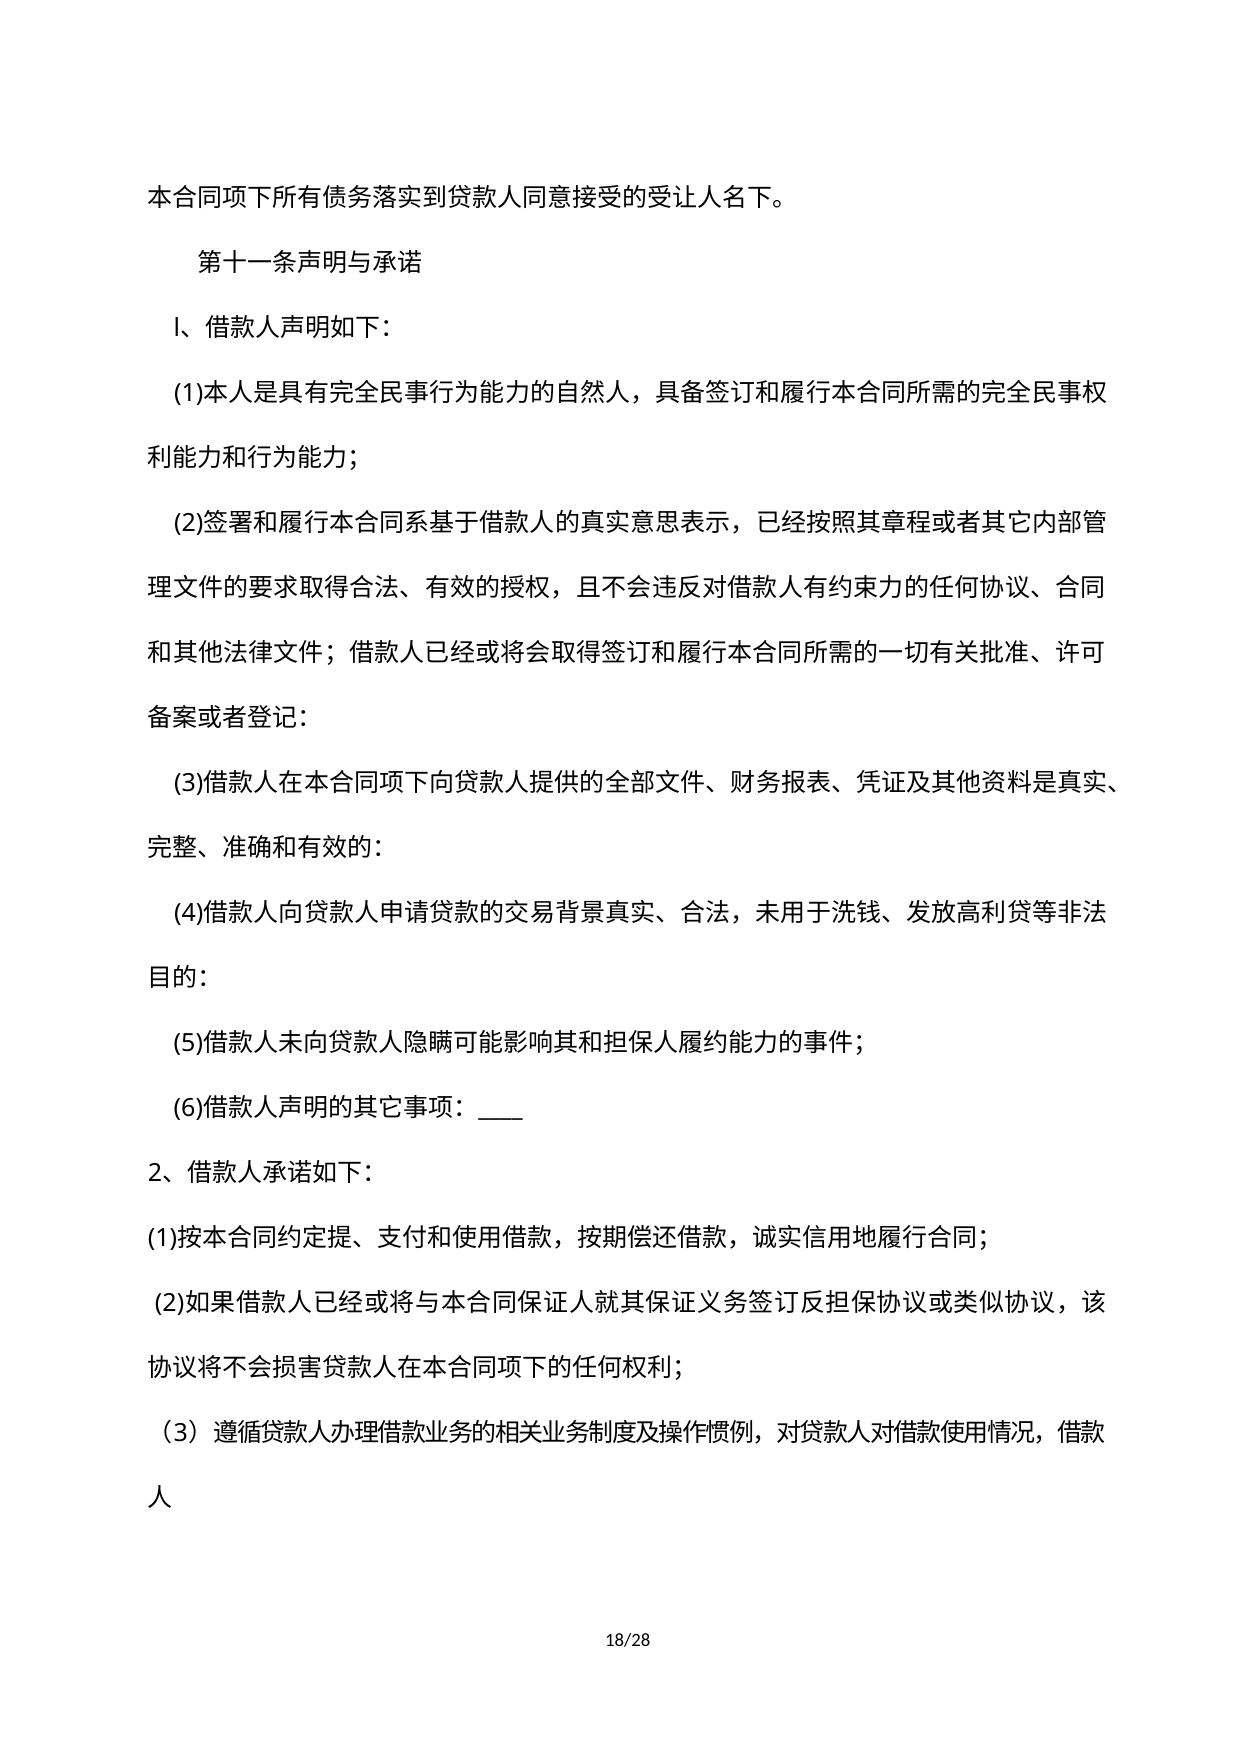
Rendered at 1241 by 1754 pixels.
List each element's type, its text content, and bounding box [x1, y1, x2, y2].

text （3）遵循贷款人办理借款业务的相关业务制度及操作惯例，对贷款人对借款使用情况，借款人 [148, 1398, 1107, 1528]
text l、借款人声明如下： [148, 293, 1107, 358]
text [148, 163, 1107, 228]
text (6)借款人声明的其它事项：____ [148, 1073, 1107, 1138]
text (2)签署和履行本合同系基于借款人的真实意思表示，已经按照其章程或者其它内部管理文件的要求取得合法、有效的授权，且不会违反对借款人有约束力的任何协议、合同和其他法律文件；借款人已经或将会取得签订和履行本合同所需的一切有关批准、许可、备案或者登记： [148, 488, 1107, 748]
text 第十一条声明与承诺 [148, 228, 1107, 293]
text (3)借款人在本合同项下向贷款人提供的全部文件、财务报表、凭证及其他资料是真实、完整、准确和有效的： [148, 748, 1107, 878]
text (1)本人是具有完全民事行为能力的自然人，具备签订和履行本合同所需的完全民事权利能力和行为能力； [148, 358, 1107, 488]
text (5)借款人未向贷款人隐瞒可能影响其和担保人履约能力的事件； [148, 1008, 1107, 1073]
text (1)按本合同约定提、支付和使用借款，按期偿还借款，诚实信用地履行合同； [148, 1203, 1107, 1268]
text (4)借款人向贷款人申请贷款的交易背景真实、合法，未用于洗钱、发放高利贷等非法目的： [148, 878, 1107, 1008]
text (2)如果借款人已经或将与本合同保证人就其保证义务签订反担保协议或类似协议，该协议将不会损害贷款人在本合同项下的任何权利； [148, 1268, 1107, 1398]
text 2、借款人承诺如下： [148, 1138, 1107, 1203]
